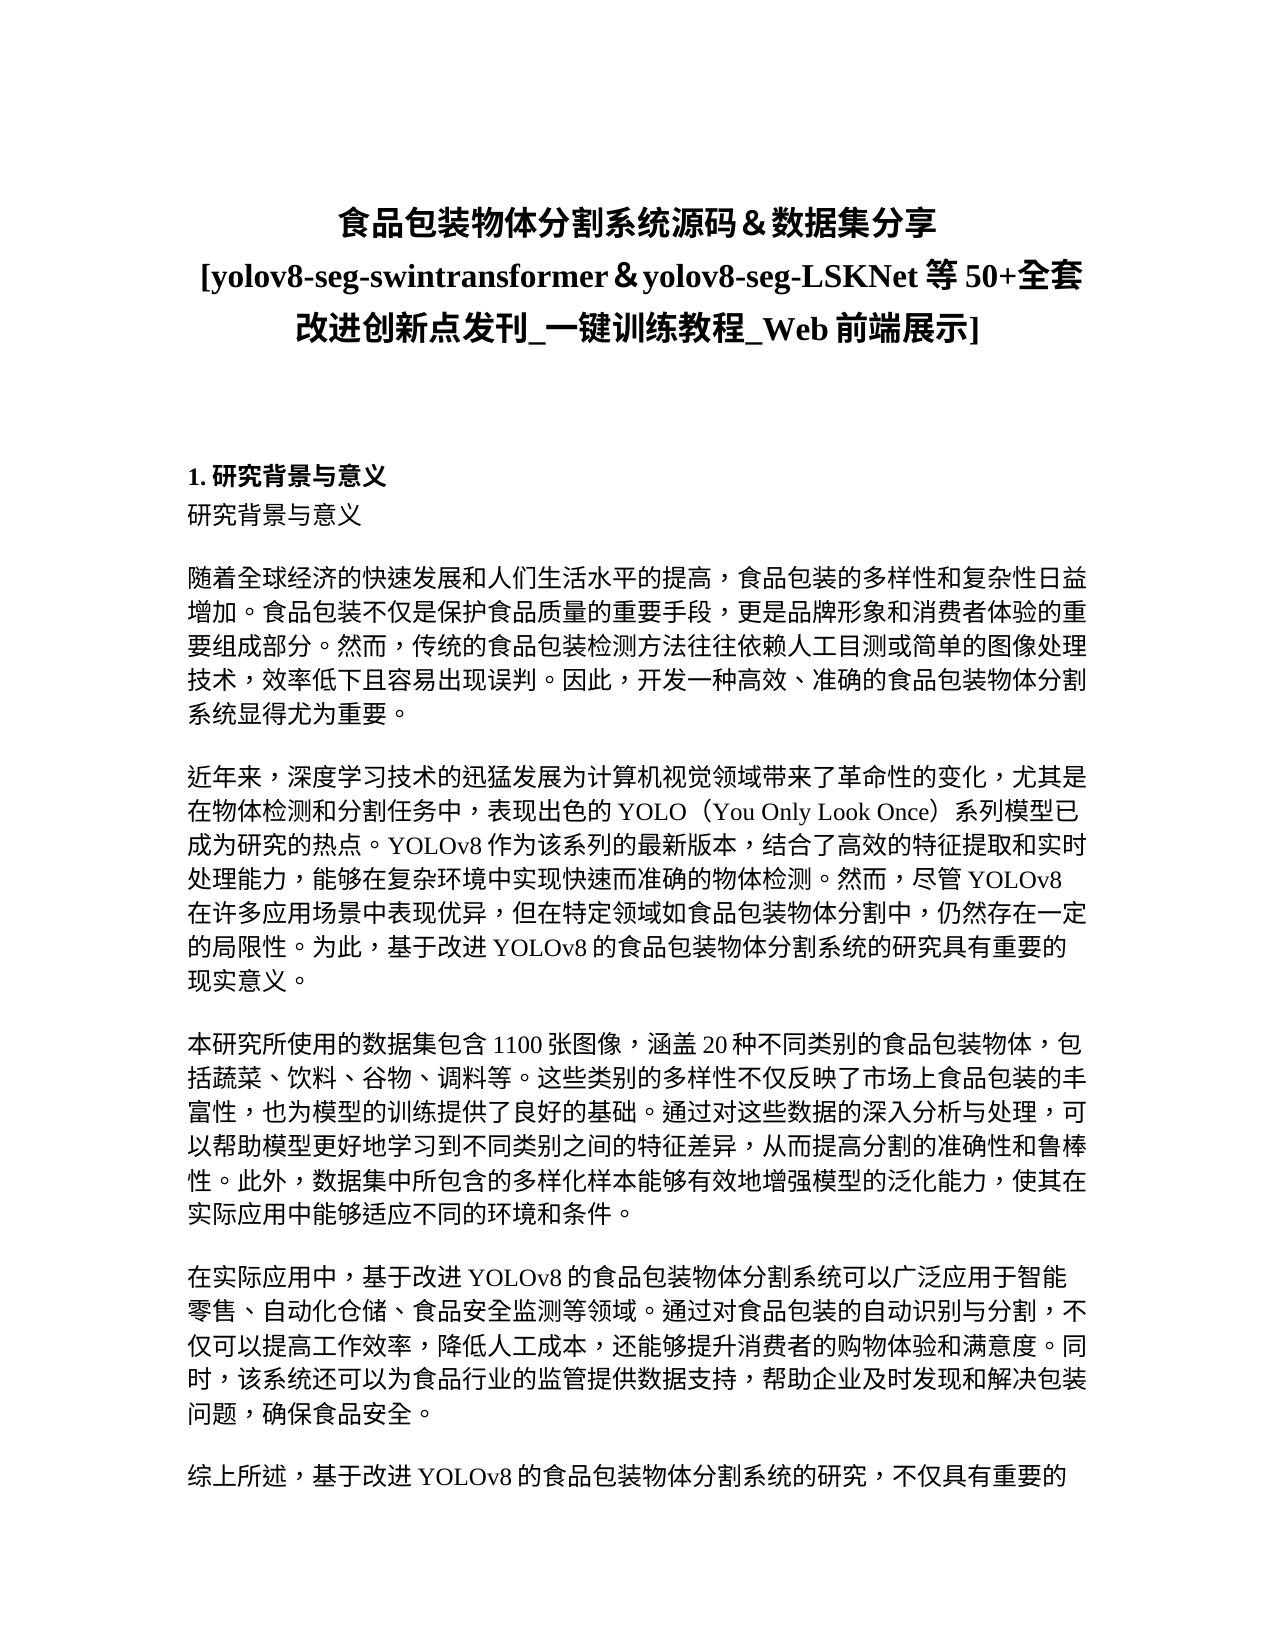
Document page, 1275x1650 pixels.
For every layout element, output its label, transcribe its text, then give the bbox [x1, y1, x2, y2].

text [187, 498, 1087, 1493]
subtitle 1. 研究背景与意义 [187, 459, 1087, 493]
subtitle 食品包装物体分割系统源码＆数据集分享 [yolov8-seg-swintransformer＆yolov8-seg-LSKNet等50+全套改进创新点发刊_一键训练教程_Web前端展示] [187, 200, 1087, 350]
